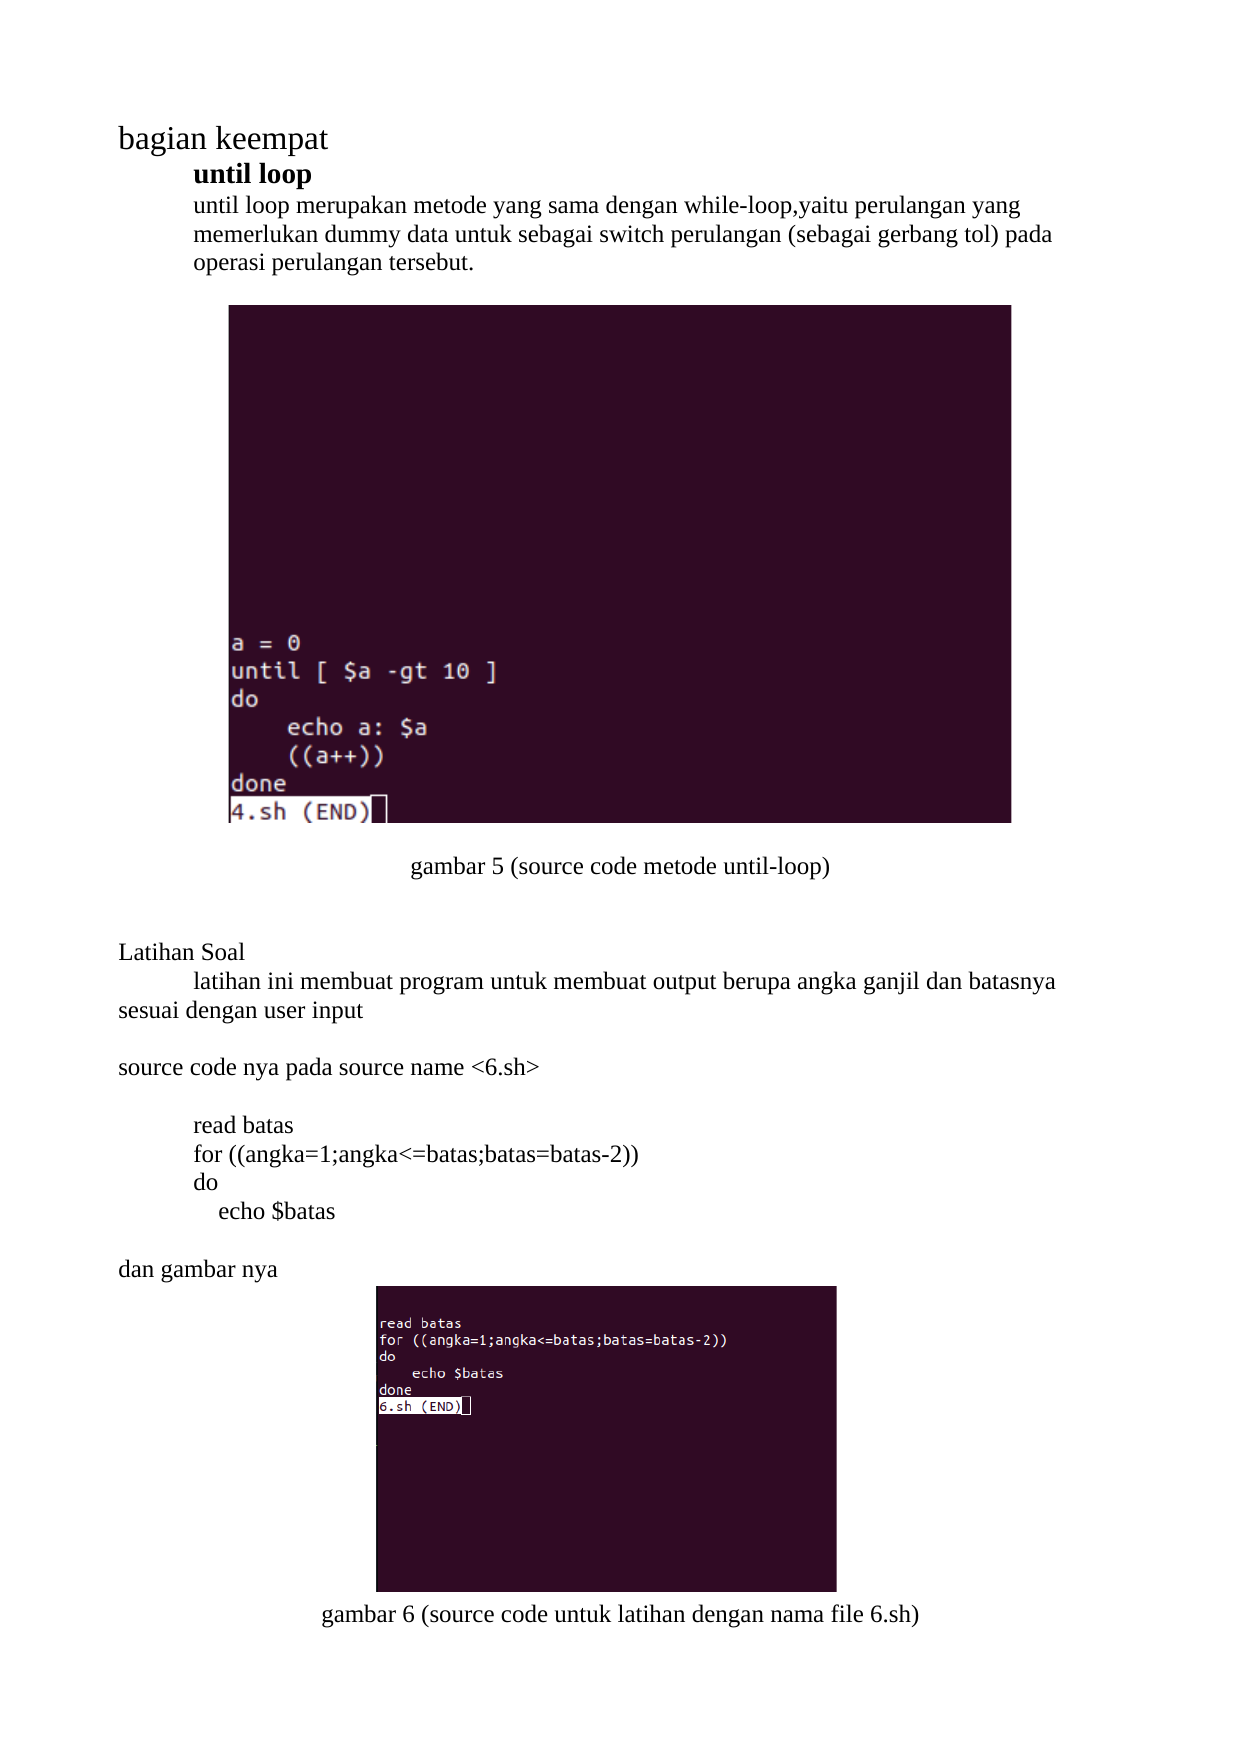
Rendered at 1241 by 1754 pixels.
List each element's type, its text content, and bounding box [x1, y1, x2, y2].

text do [193, 1167, 1122, 1196]
text bagian keempat [118, 118, 1122, 156]
text until loop [118, 156, 1122, 190]
text read batas [193, 1110, 1122, 1139]
text gambar 6 (source code untuk latihan dengan nama file 6.sh) [118, 1599, 1122, 1627]
picture [376, 1286, 837, 1592]
text dan gambar nya [118, 1254, 1122, 1282]
text echo $batas [193, 1196, 1122, 1225]
picture [228, 305, 1012, 823]
text until loop merupakan metode yang sama dengan while-loop,yaitu perulangan yang memerlukan dummy data untuk sebagai switch perulangan (sebagai gerbang tol) pada operasi perulangan tersebut. [193, 190, 1122, 276]
text for ((angka=1;angka<=batas;batas=batas-2)) [193, 1139, 1122, 1167]
text latihan ini membuat program untuk membuat output berupa angka ganjil dan batasnya sesuai dengan user input [118, 966, 1122, 1024]
text Latihan Soal [118, 937, 1122, 966]
text source code nya pada source name <6.sh> [118, 1052, 1122, 1081]
text gambar 5 (source code metode until-loop) [118, 851, 1122, 880]
